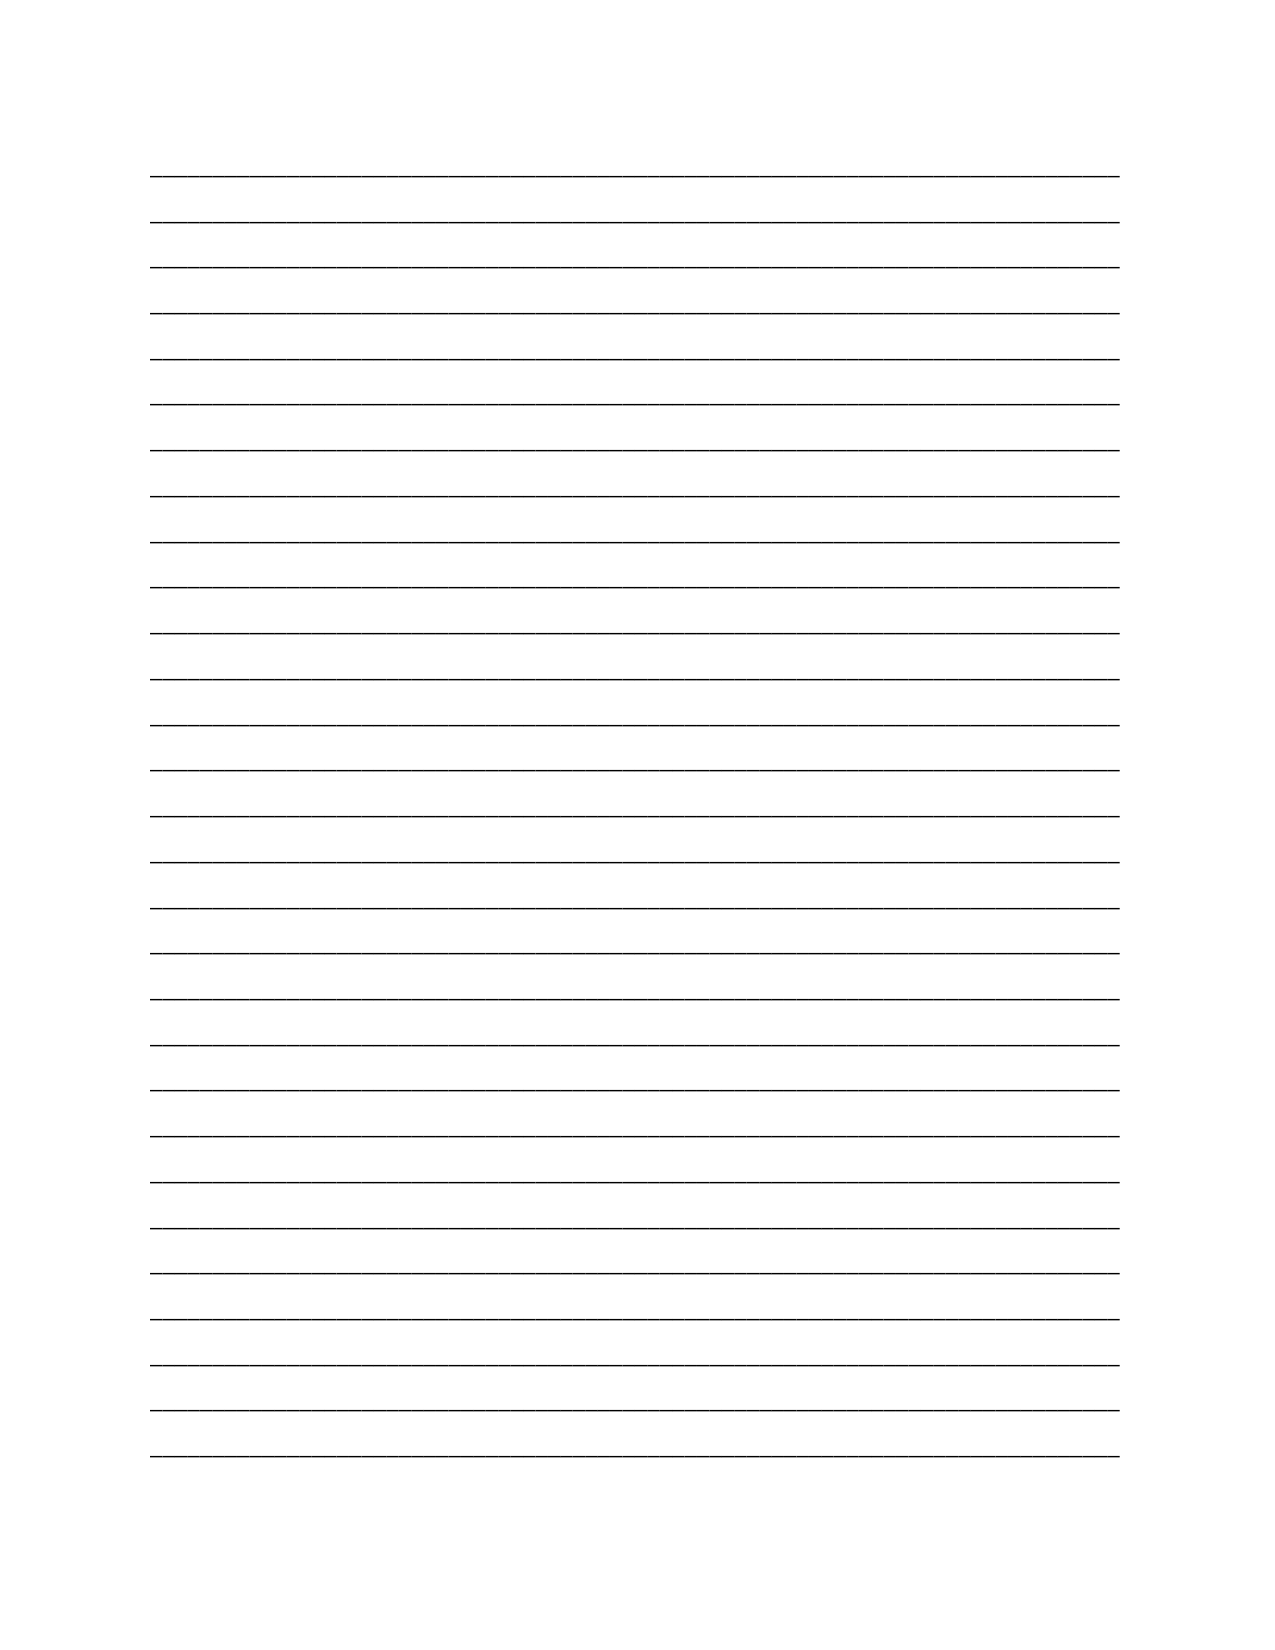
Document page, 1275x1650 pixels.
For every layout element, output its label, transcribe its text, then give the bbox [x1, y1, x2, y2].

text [150, 150, 1125, 546]
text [150, 1110, 1125, 1461]
